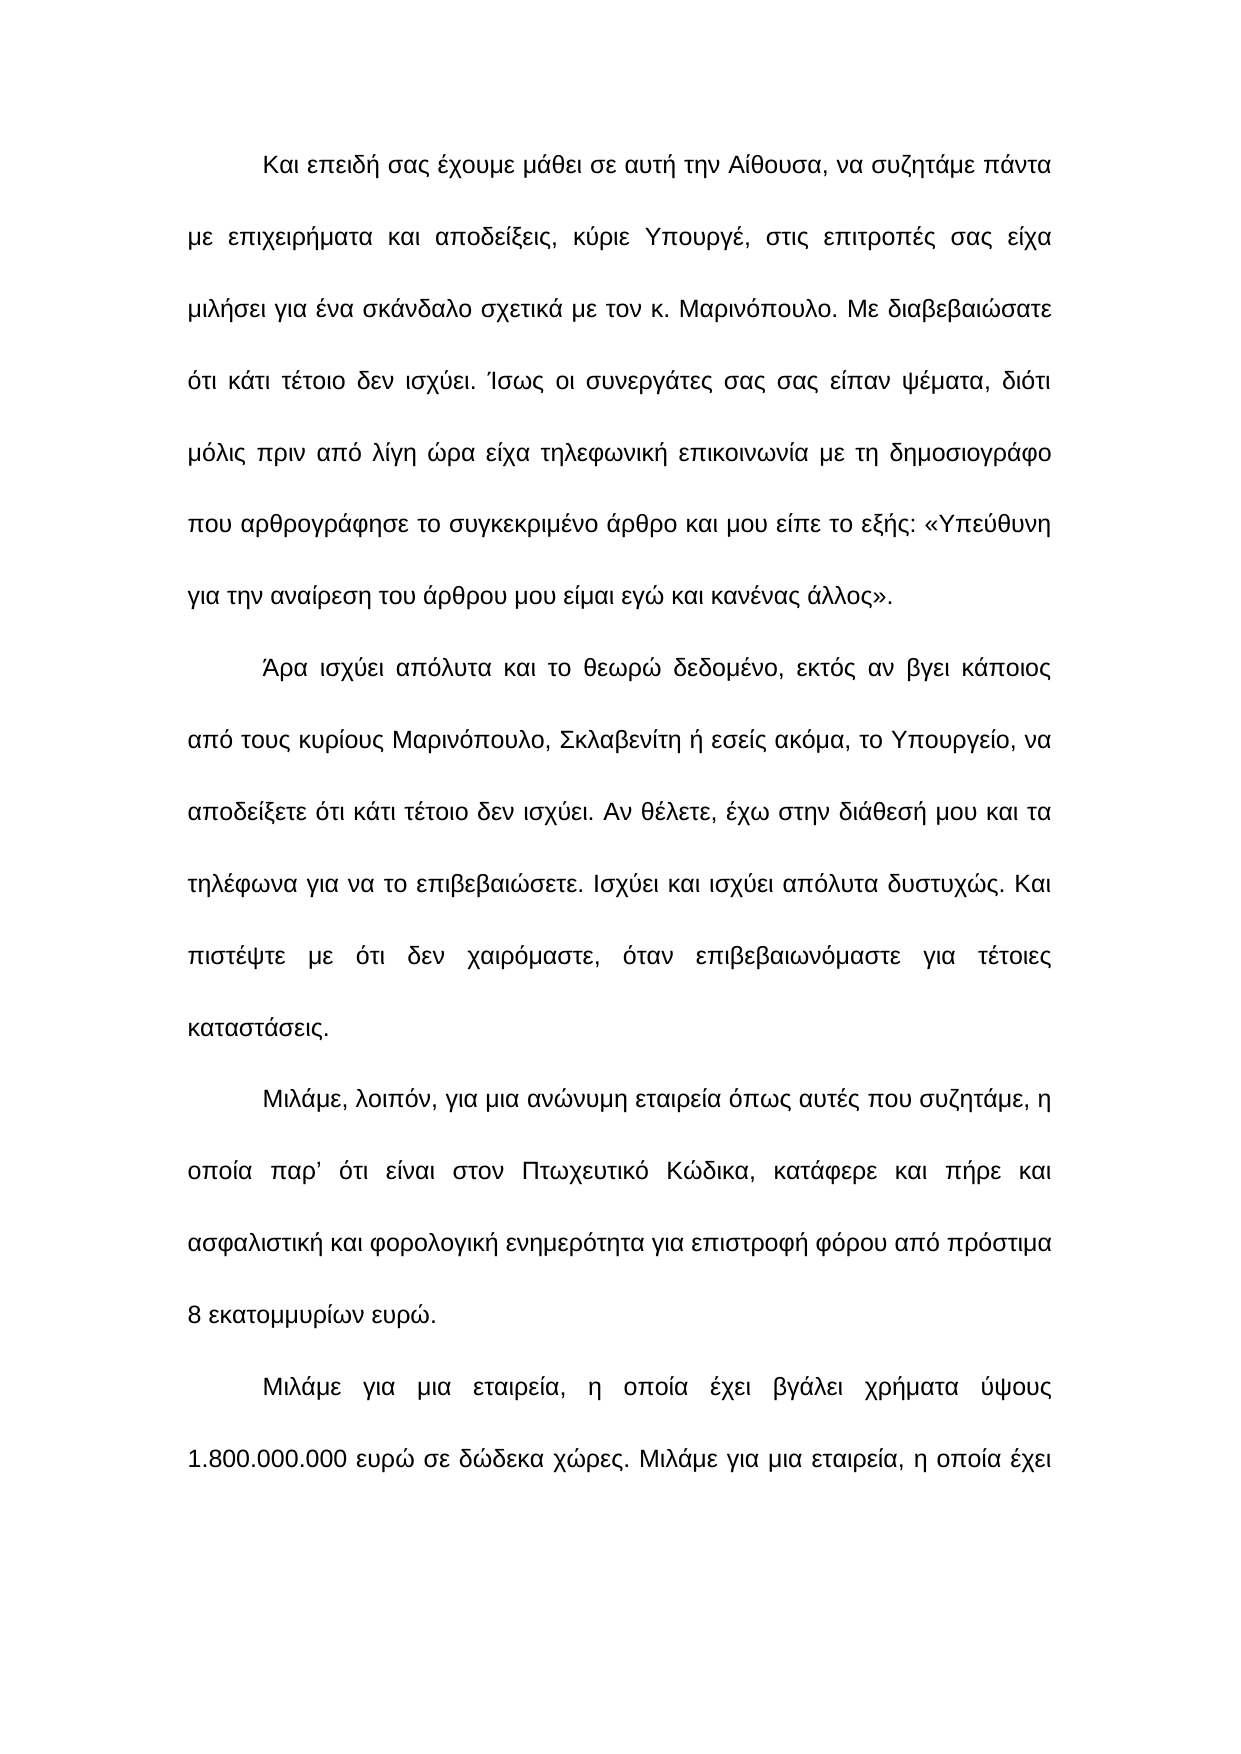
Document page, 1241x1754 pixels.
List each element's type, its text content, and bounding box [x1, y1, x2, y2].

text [187, 1372, 1053, 1472]
text Άρα ισχύει απόλυτα και το θεωρώ δεδομένο, εκτός αν βγει κάποιος από τους κυρίους Μαρινόπουλο, Σκλαβενίτη ή εσείς ακόμα, το Υπουργείο, να αποδείξετε ότι κάτι τέτοιο δεν ισχύει. Αν θέλετε, έχω στην διάθεσή μου και τα τηλέφωνα για να το επιβεβαιώσετε. Ισχύει και ισχύει απόλυτα δυστυχώς. Και πιστέψτε με ότι δεν χαιρόμαστε, όταν επιβεβαιωνόμαστε για τέτοιες καταστάσεις. [187, 653, 1053, 1041]
text Μιλάμε, λοιπόν, για μια ανώνυμη εταιρεία όπως αυτές που συζητάμε, η οποία παρ’ ότι είναι στον Πτωχευτικό Κώδικα, κατάφερε και πήρε και ασφαλιστική και φορολογική ενημερότητα για επιστροφή φόρου από πρόστιμα 8 εκατομμυρίων ευρώ. [187, 1084, 1053, 1329]
text Και επειδή σας έχουμε μάθει σε αυτή την Αίθουσα, να συζητάμε πάντα με επιχειρήματα και αποδείξεις, κύριε Υπουργέ, στις επιτροπές σας είχα μιλήσει για ένα σκάνδαλο σχετικά με τον κ. Μαρινόπουλο. Με διαβεβαιώσατε ότι κάτι τέτοιο δεν ισχύει. Ίσως οι συνεργάτες σας σας είπαν ψέματα, διότι μόλις πριν από λίγη ώρα είχα τηλεφωνική επικοινωνία με τη δημοσιογράφο που αρθρογράφησε το συγκεκριμένο άρθρο και μου είπε το εξής: «Υπεύθυνη για την αναίρεση του άρθρου μου είμαι εγώ και κανένας άλλος». [187, 150, 1053, 610]
